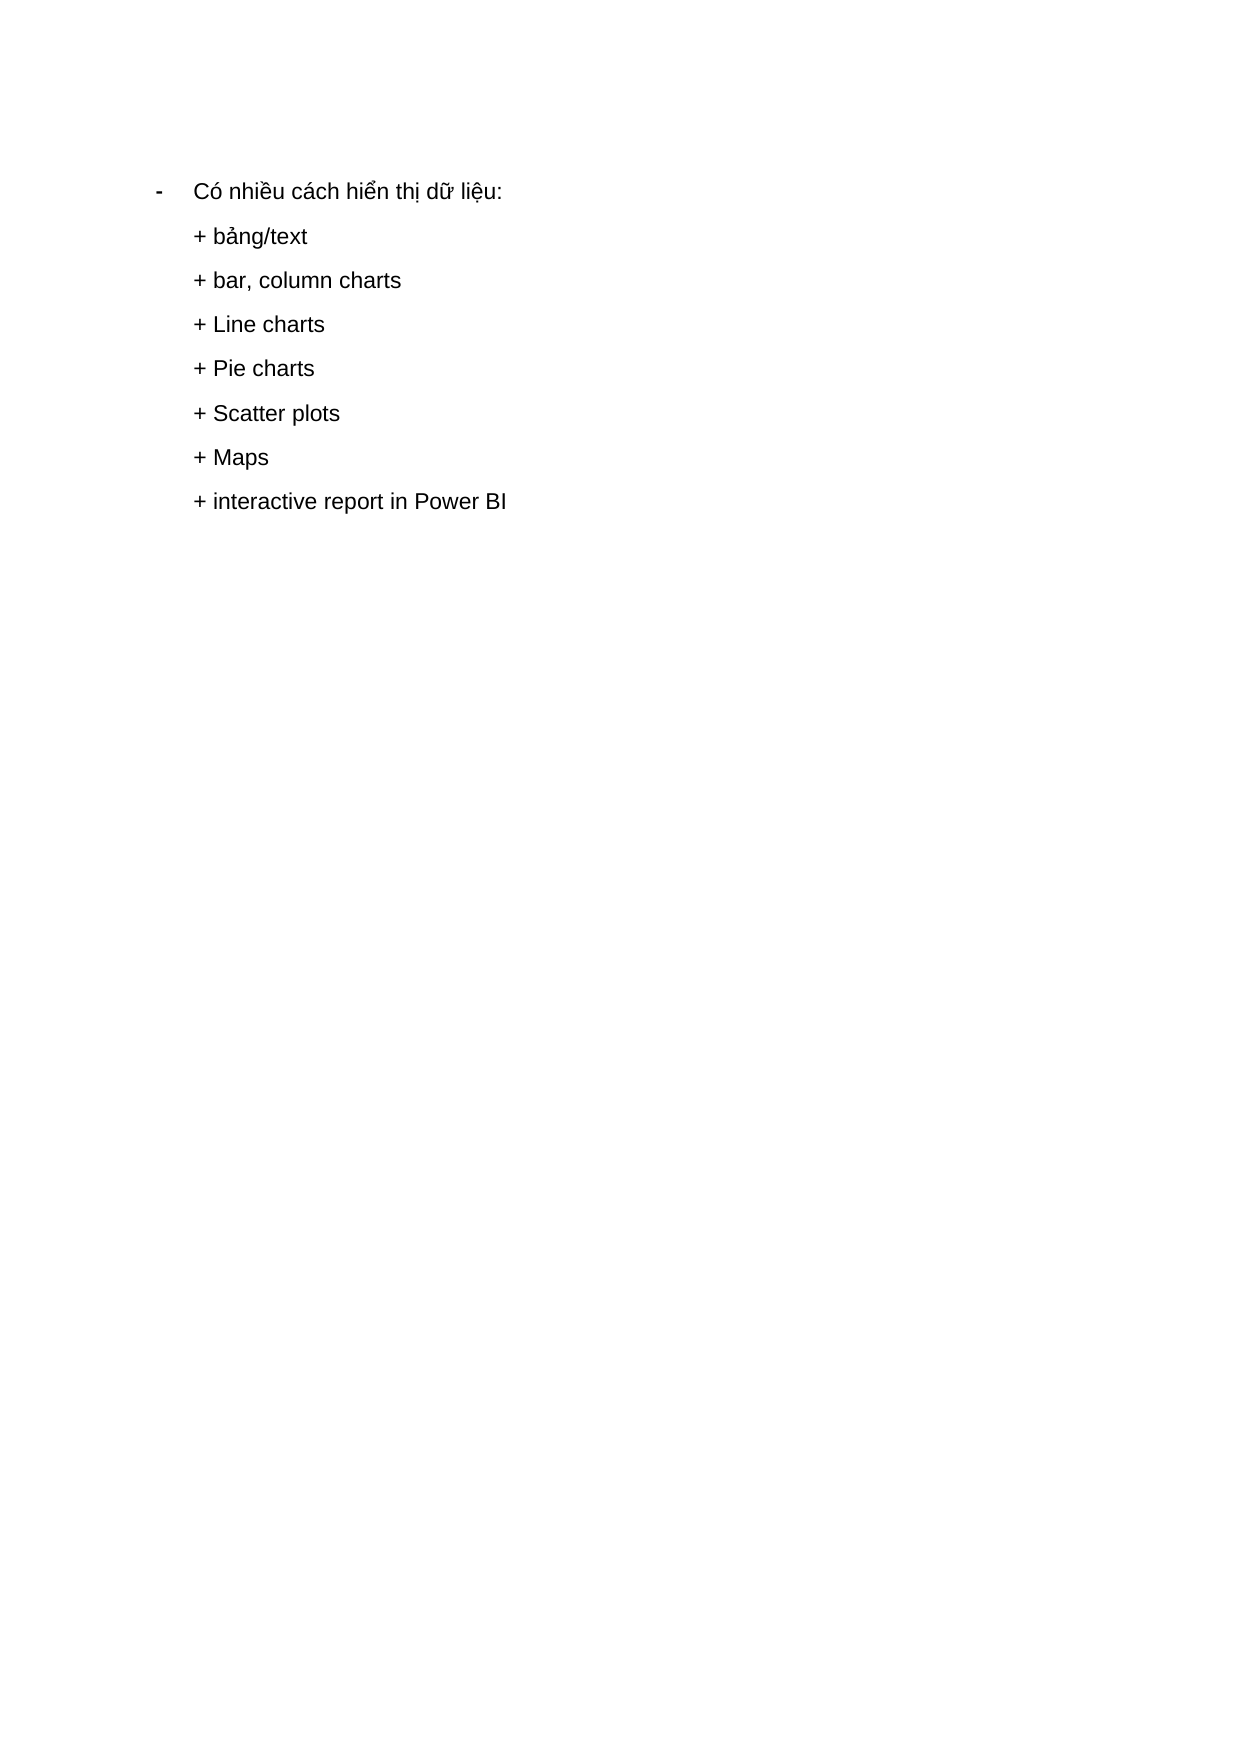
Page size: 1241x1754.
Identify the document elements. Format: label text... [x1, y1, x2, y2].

list + Pie charts [193, 355, 1122, 382]
list + Maps [193, 443, 1122, 470]
list + interactive report in Power BI [193, 488, 1122, 514]
list + Scatter plots [193, 399, 1122, 426]
list + bar, column charts [193, 267, 1122, 294]
list + bảng/text [193, 223, 1122, 249]
list + Line charts [193, 311, 1122, 338]
list Có nhiều cách hiển thị dữ liệu: [156, 177, 1122, 205]
